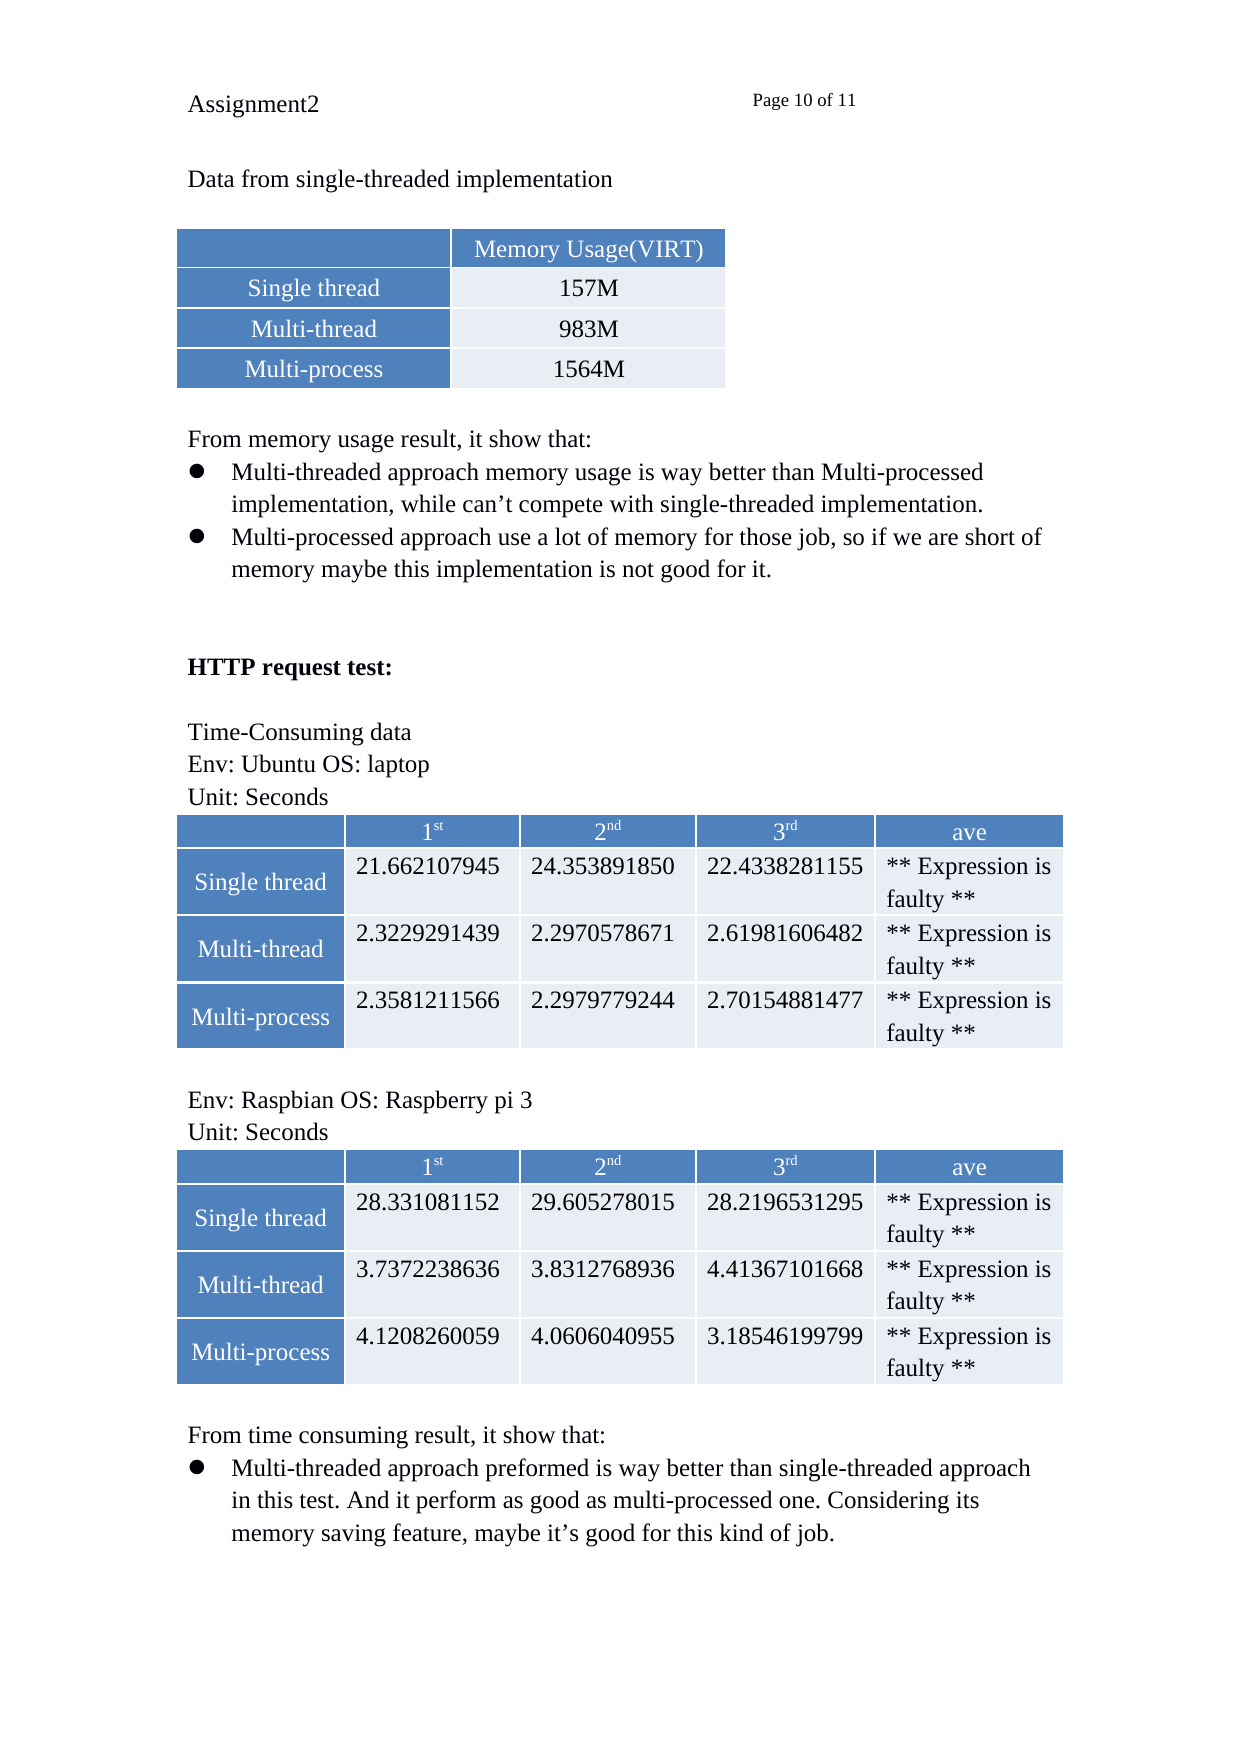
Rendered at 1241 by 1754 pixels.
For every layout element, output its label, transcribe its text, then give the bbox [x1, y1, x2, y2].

text From memory usage result, it show that: [187, 423, 1053, 455]
table_cell Multi-thread [177, 916, 344, 981]
table_cell Multi-process [177, 984, 344, 1048]
table_cell 28.331081152 [346, 1185, 519, 1250]
table_cell 3.78896403313 [876, 1319, 1063, 1384]
table_header 2nd [521, 1150, 695, 1183]
text HTTP request test: [187, 650, 1053, 683]
table_cell 4.1208260059 [346, 1319, 519, 1384]
text Env: Ubuntu OS: laptop [187, 748, 1053, 780]
table_cell 24.353891850 [521, 849, 695, 914]
table_header [177, 1150, 344, 1183]
text Data from single-threaded implementation [187, 162, 1053, 194]
table_cell 3.99405725796 [876, 1252, 1063, 1317]
table_header ave [876, 1150, 1063, 1183]
table_cell Multi-process [177, 349, 450, 388]
table_header ave [876, 815, 1063, 847]
table_cell 2.45254929859 [876, 984, 1063, 1048]
text Unit: Seconds [187, 780, 1053, 813]
table_cell 2.61981606482 [697, 916, 874, 981]
table_cell 157M [452, 268, 725, 307]
table_cell 3.8312768936 [521, 1252, 695, 1317]
table_cell 28.2196531295 [697, 1185, 874, 1250]
table_header 2nd [521, 815, 695, 847]
text Time-Consuming data [187, 715, 1053, 748]
table_header 1st [346, 1150, 519, 1183]
list Multi-threaded approach preformed is way better than single-threaded approach in this test. And it perform as good as multi-processed one. Considering its memory saving feature, maybe it’s good for this kind of job. [187, 1451, 1053, 1548]
table_cell 983M [452, 309, 725, 347]
table_cell Multi-thread [177, 309, 450, 347]
table_cell 2.41326769194 [876, 916, 1063, 981]
table_cell 2.3229291439 [346, 916, 519, 981]
table_cell 2.3581211566 [346, 984, 519, 1048]
table_cell 22.4338281155 [697, 849, 874, 914]
list Multi-threaded approach memory usage is way better than Multi-processed implementation, while can’t compete with single-threaded implementation. [187, 455, 1053, 520]
list Multi-processed approach use a lot of memory for those job, so if we are short of memory maybe this implementation is not good for it. [187, 520, 1053, 585]
table_cell 3.18546199799 [697, 1319, 874, 1384]
table_header 3rd [697, 1150, 874, 1183]
table_cell 4.41367101668 [697, 1252, 874, 1317]
table_cell Single thread [177, 849, 344, 914]
text Unit: Seconds [187, 1116, 1053, 1148]
table_cell Single thread [177, 268, 450, 307]
table_header [177, 815, 344, 847]
table_cell 2.2979779244 [521, 984, 695, 1048]
table_header 3rd [697, 815, 874, 847]
table_cell Multi-thread [177, 1252, 344, 1317]
table_cell 22.8166093035 [876, 849, 1063, 914]
table_cell Multi-process [177, 1319, 344, 1384]
table_cell 1564M [452, 349, 725, 388]
table_cell 28.7186707655 [876, 1185, 1063, 1250]
table_header 1st [346, 815, 519, 847]
table_cell 4.0606040955 [521, 1319, 695, 1384]
table_cell Single thread [177, 1185, 344, 1250]
table_header Memory Usage(VIRT) [452, 229, 725, 267]
table_cell 3.7372238636 [346, 1252, 519, 1317]
table_cell 21.662107945 [346, 849, 519, 914]
table_cell 2.70154881477 [697, 984, 874, 1048]
table_cell 29.605278015 [521, 1185, 695, 1250]
text From time consuming result, it show that: [187, 1418, 1053, 1451]
text Env: Raspbian OS: Raspberry pi 3 [187, 1083, 1053, 1116]
table_header [177, 229, 450, 267]
table_cell 2.2970578671 [521, 916, 695, 981]
